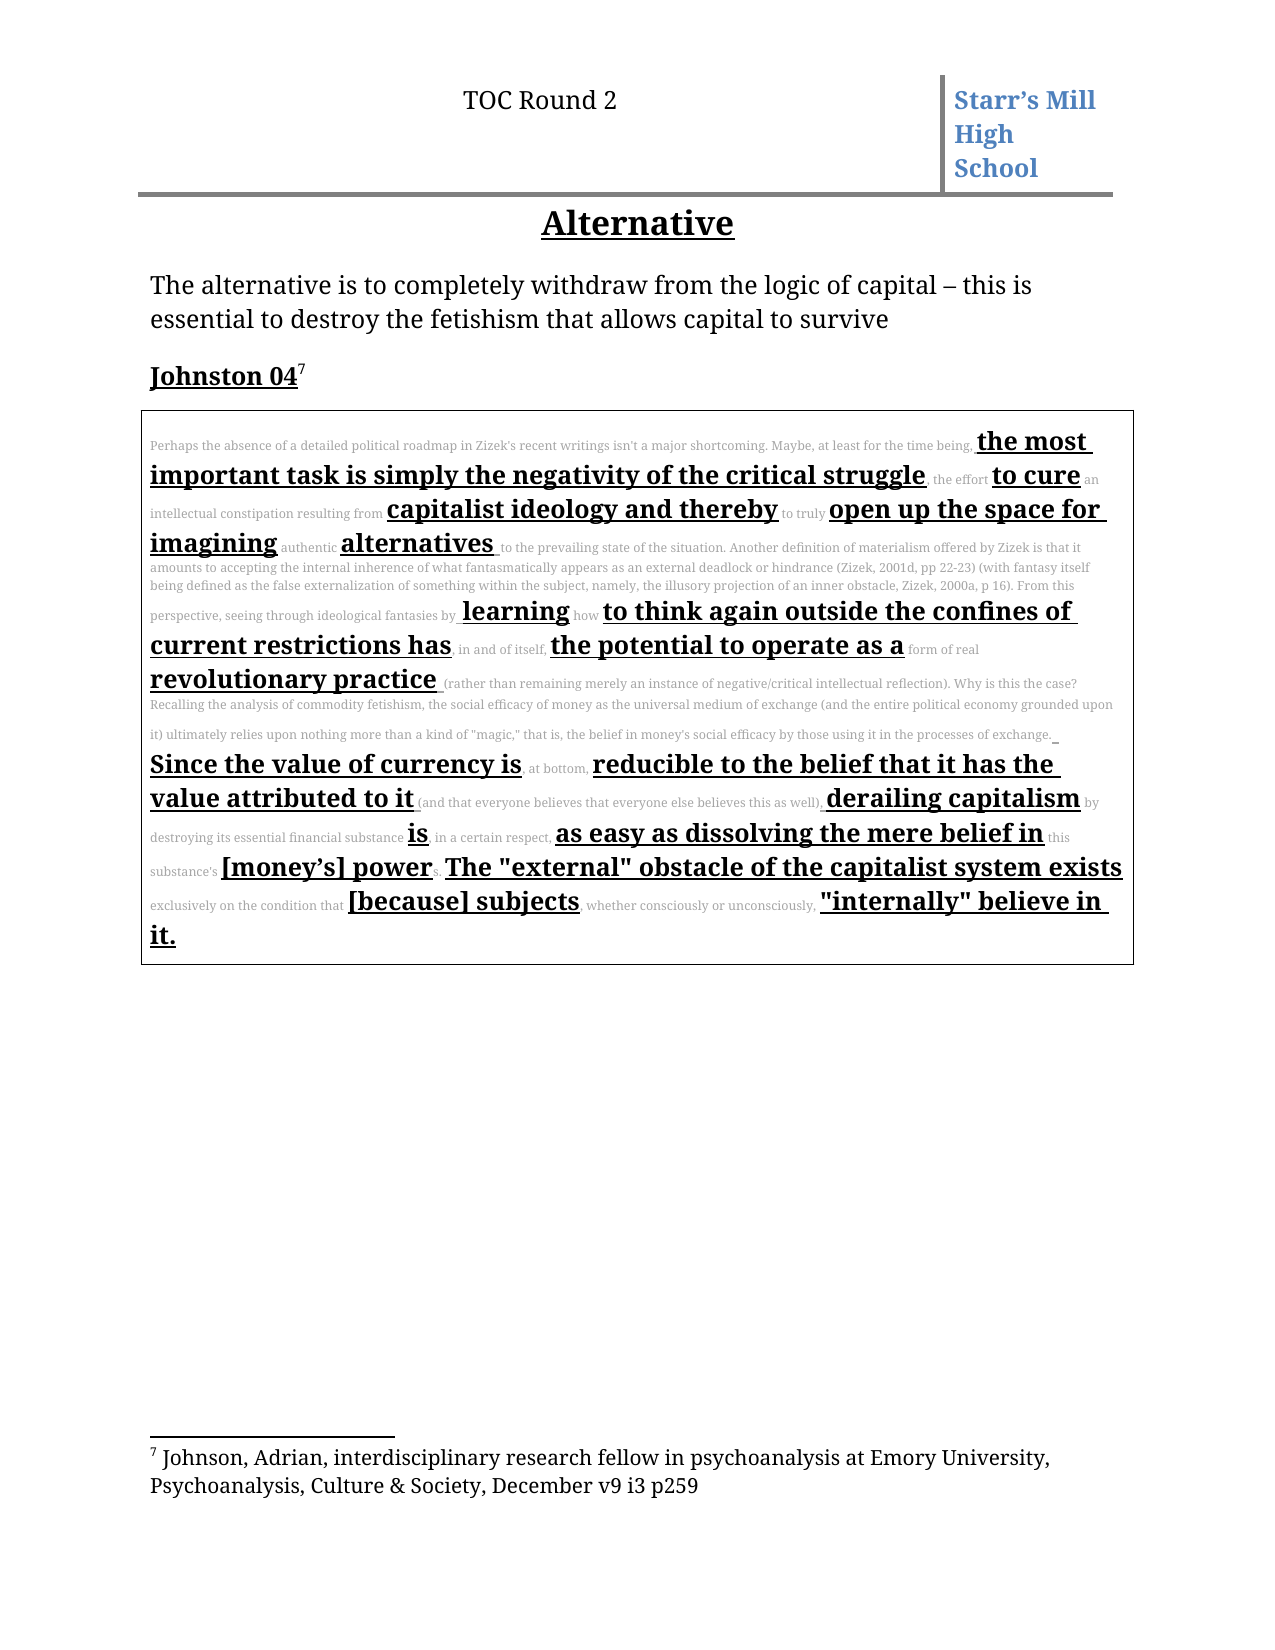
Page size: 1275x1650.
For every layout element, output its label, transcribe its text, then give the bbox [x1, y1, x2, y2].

text Perhaps the absence of a detailed political roadmap in Zizek's recent writings isn't a major shortcoming. Maybe, at least for the time being, the most important task is simply the negativity of the critical struggle, the effort to cure an intellectual constipation resulting from capitalist ideology and thereby to truly open up the space for imagining authentic alternatives to the prevailing state of the situation. Another definition of materialism offered by Zizek is that it amounts to accepting the internal inherence of what fantasmatically appears as an external deadlock or hindrance (Zizek, 2001d, pp 22-23) (with fantasy itself being defined as the false externalization of something within the subject, namely, the illusory projection of an inner obstacle, Zizek, 2000a, p 16). From this perspective, seeing through ideological fantasies by learning how to think again outside the confines of current restrictions has, in and of itself, the potential to operate as a form of real revolutionary practice (rather than remaining merely an instance of negative/critical intellectual reflection). Why is this the case? Recalling the analysis of commodity fetishism, the social efficacy of money as the universal medium of exchange (and the entire political economy grounded upon it) ultimately relies upon nothing more than a kind of "magic," that is, the belief in money's social efficacy by those using it in the processes of exchange. Since the value of currency is, at bottom, reducible to the belief that it has the value attributed to it (and that everyone believes that everyone else believes this as well), derailing capitalism by destroying its essential financial substance is, in a certain respect, as easy as dissolving the mere belief in this substance's [money’s] powers. The "external" obstacle of the capitalist system exists exclusively on the condition that [because] subjects, whether consciously or unconsciously, "internally" believe in it. [142, 411, 1133, 964]
text The alternative is to completely withdraw from the logic of capital – this is essential to destroy the fetishism that allows capital to survive [150, 268, 1125, 336]
text Alternative [150, 200, 1125, 245]
text Johnston 04 [150, 359, 1125, 393]
